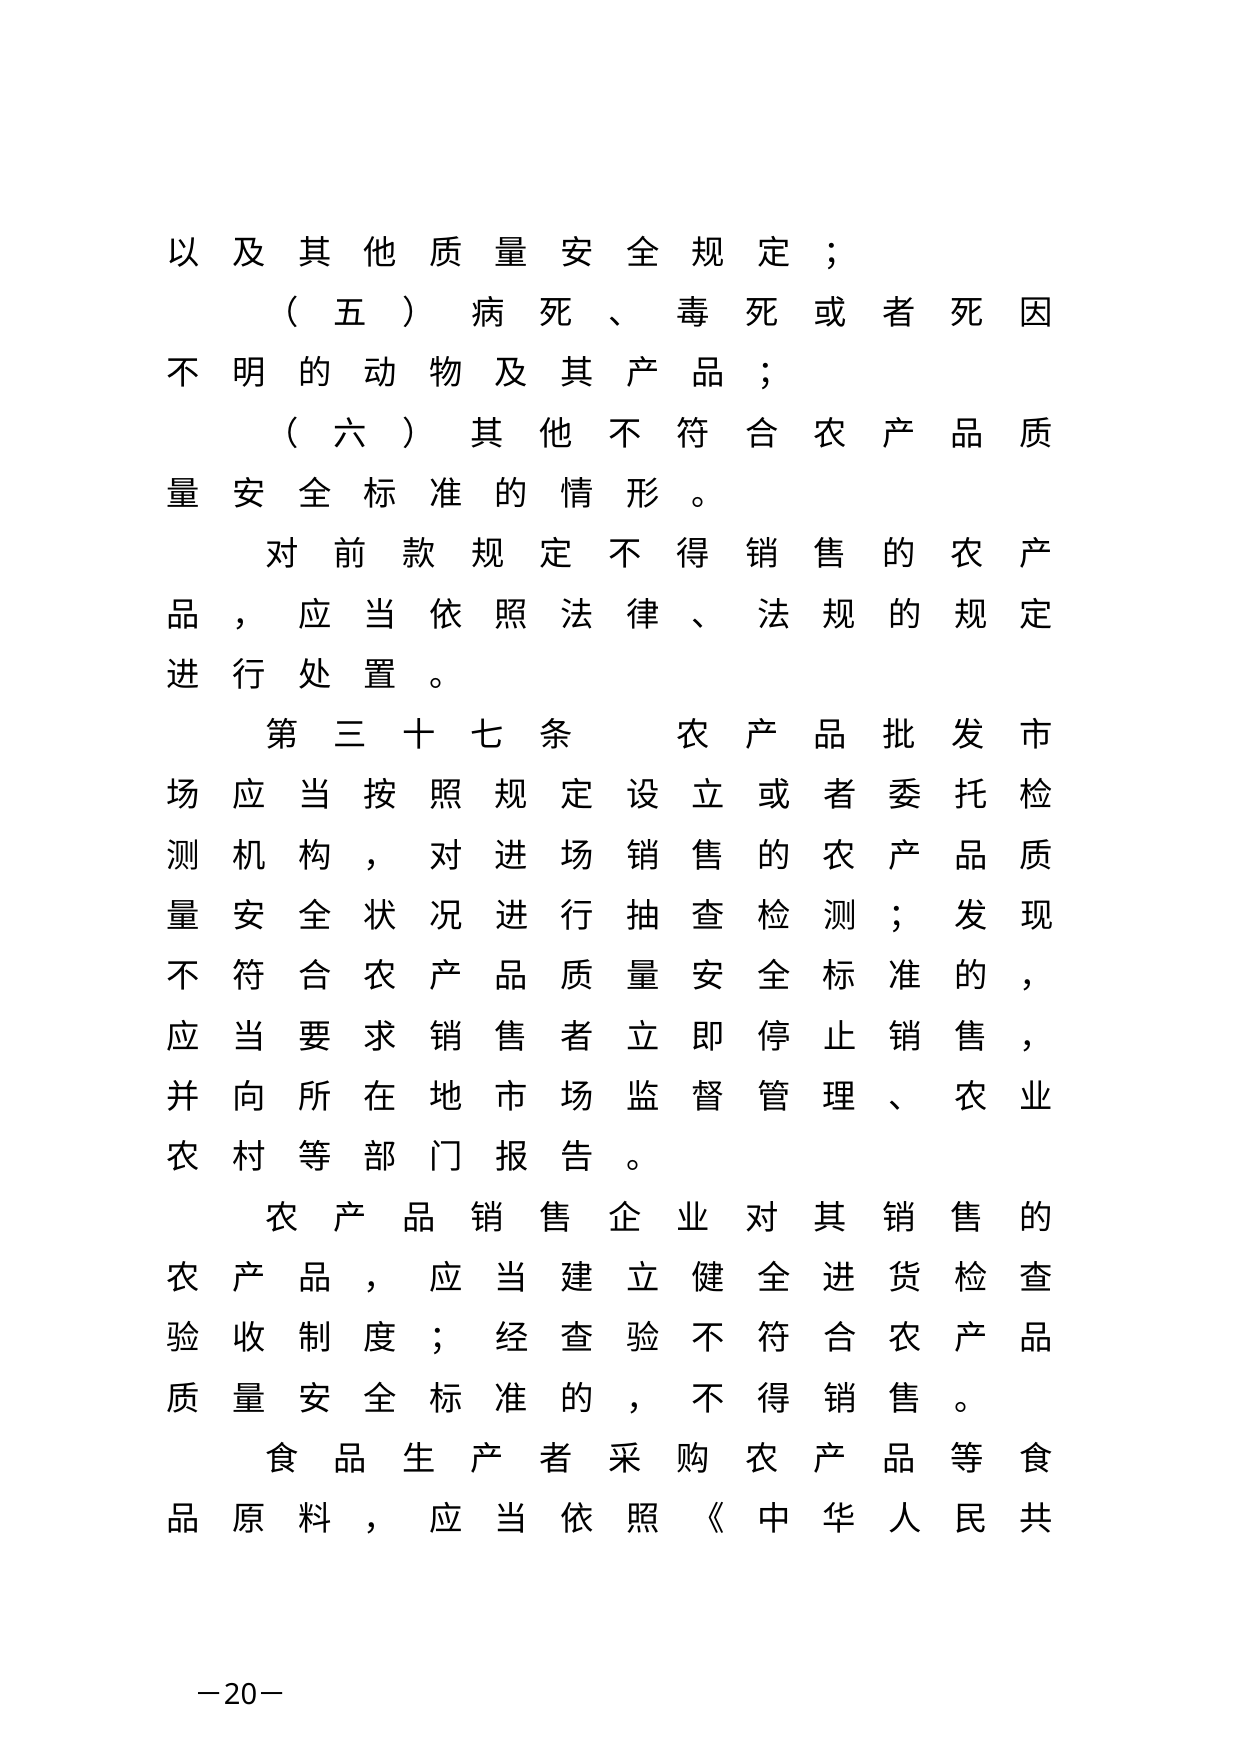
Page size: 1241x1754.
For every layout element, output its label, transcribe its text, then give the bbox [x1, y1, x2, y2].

text 对前款规定不得销售的农产品，应当依照法律、法规的规定进行处置。 [167, 521, 1085, 702]
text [167, 219, 1085, 280]
text 第三十七条 农产品批发市场应当按照规定设立或者委托检测机构，对进场销售的农产品质量安全状况进行抽查检测；发现不符合农产品质量安全标准的，应当要求销售者立即停止销售，并向所在地市场监督管理、农业农村等部门报告。 [167, 702, 1085, 1184]
text （五）病死、毒死或者死因不明的动物及其产品； [167, 280, 1085, 400]
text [167, 1426, 1085, 1546]
text （六）其他不符合农产品质量安全标准的情形。 [167, 400, 1085, 521]
text 农产品销售企业对其销售的农产品，应当建立健全进货检查验收制度；经查验不符合农产品质量安全标准的，不得销售。 [167, 1184, 1085, 1426]
